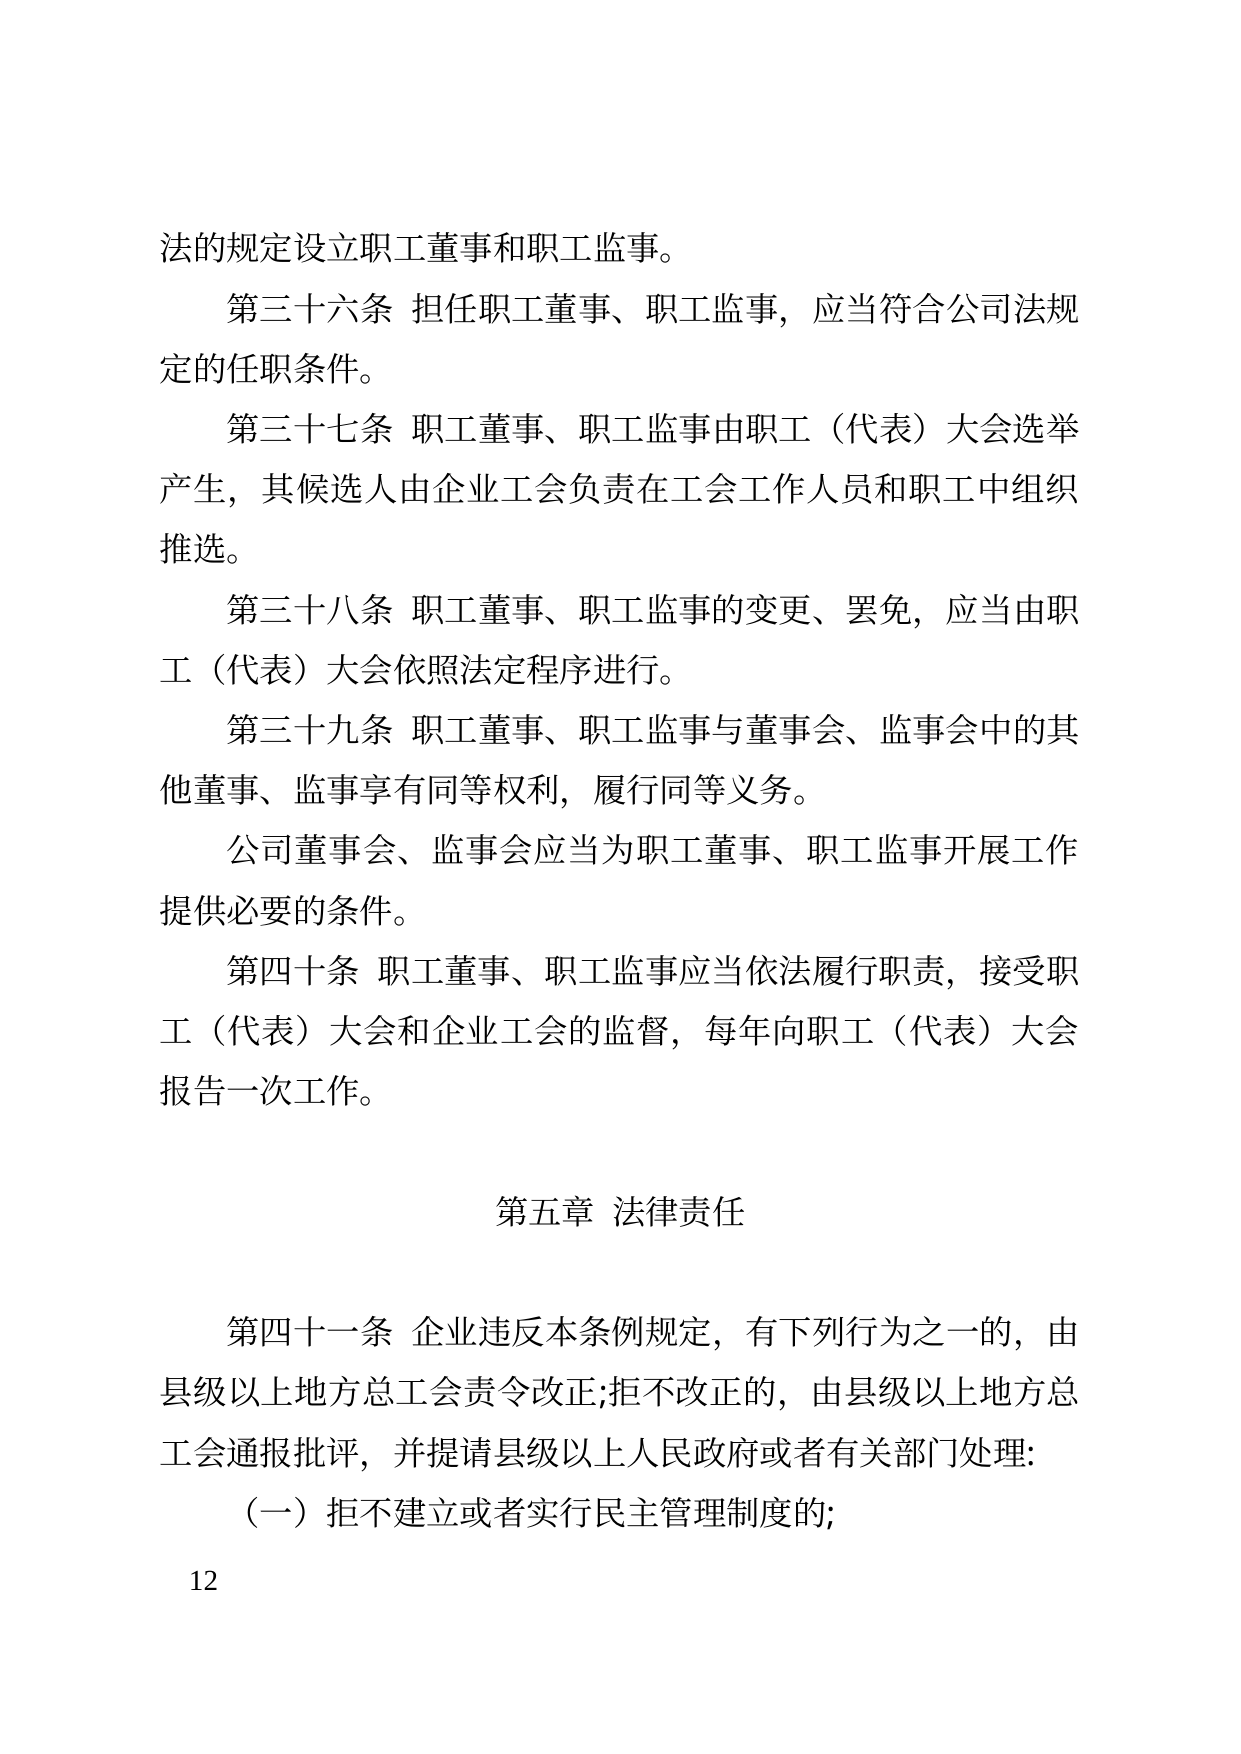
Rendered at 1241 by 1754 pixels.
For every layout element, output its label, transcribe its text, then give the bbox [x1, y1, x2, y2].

text 第三十六条 担任职工董事、职工监事，应当符合公司法规定的任职条件。 [159, 273, 1081, 393]
text 第四十一条 企业违反本条例规定，有下列行为之一的，由县级以上地方总工会责令改正;拒不改正的，由县级以上地方总工会通报批评，并提请县级以上人民政府或者有关部门处理: [159, 1296, 1081, 1477]
text 公司董事会、监事会应当为职工董事、职工监事开展工作提供必要的条件。 [159, 815, 1081, 935]
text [159, 213, 1081, 273]
text 第四十条 职工董事、职工监事应当依法履行职责，接受职工（代表）大会和企业工会的监督，每年向职工（代表）大会报告一次工作。 [159, 935, 1081, 1116]
text 第五章 法律责任 [159, 1176, 1081, 1236]
text （一）拒不建立或者实行民主管理制度的; [159, 1477, 1081, 1537]
text 第三十八条 职工董事、职工监事的变更、罢免，应当由职工（代表）大会依照法定程序进行。 [159, 574, 1081, 694]
text 第三十七条 职工董事、职工监事由职工（代表）大会选举产生，其候选人由企业工会负责在工会工作人员和职工中组织推选。 [159, 393, 1081, 574]
text 第三十九条 职工董事、职工监事与董事会、监事会中的其他董事、监事享有同等权利，履行同等义务。 [159, 694, 1081, 815]
